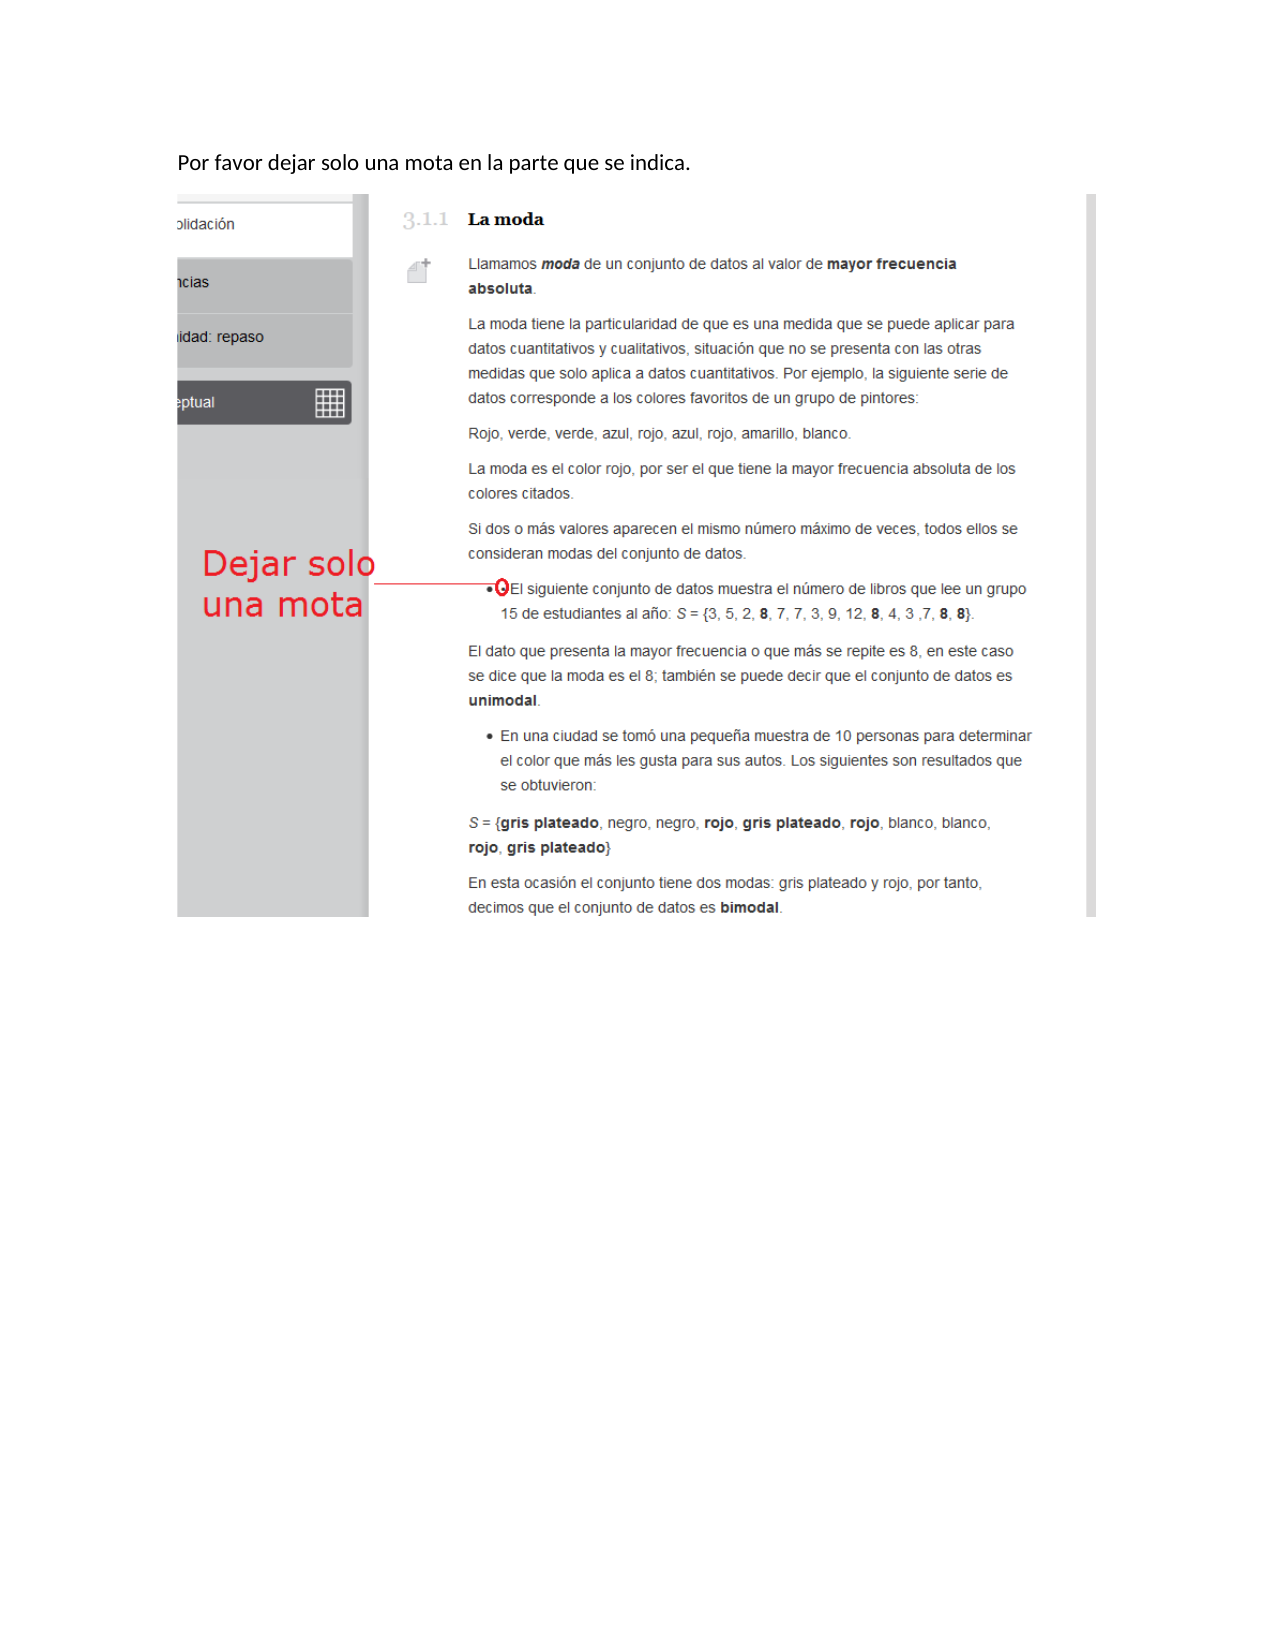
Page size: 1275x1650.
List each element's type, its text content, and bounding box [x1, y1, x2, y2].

picture [177, 194, 1096, 917]
text Por favor dejar solo una mota en la parte que se indica. [177, 148, 1098, 176]
